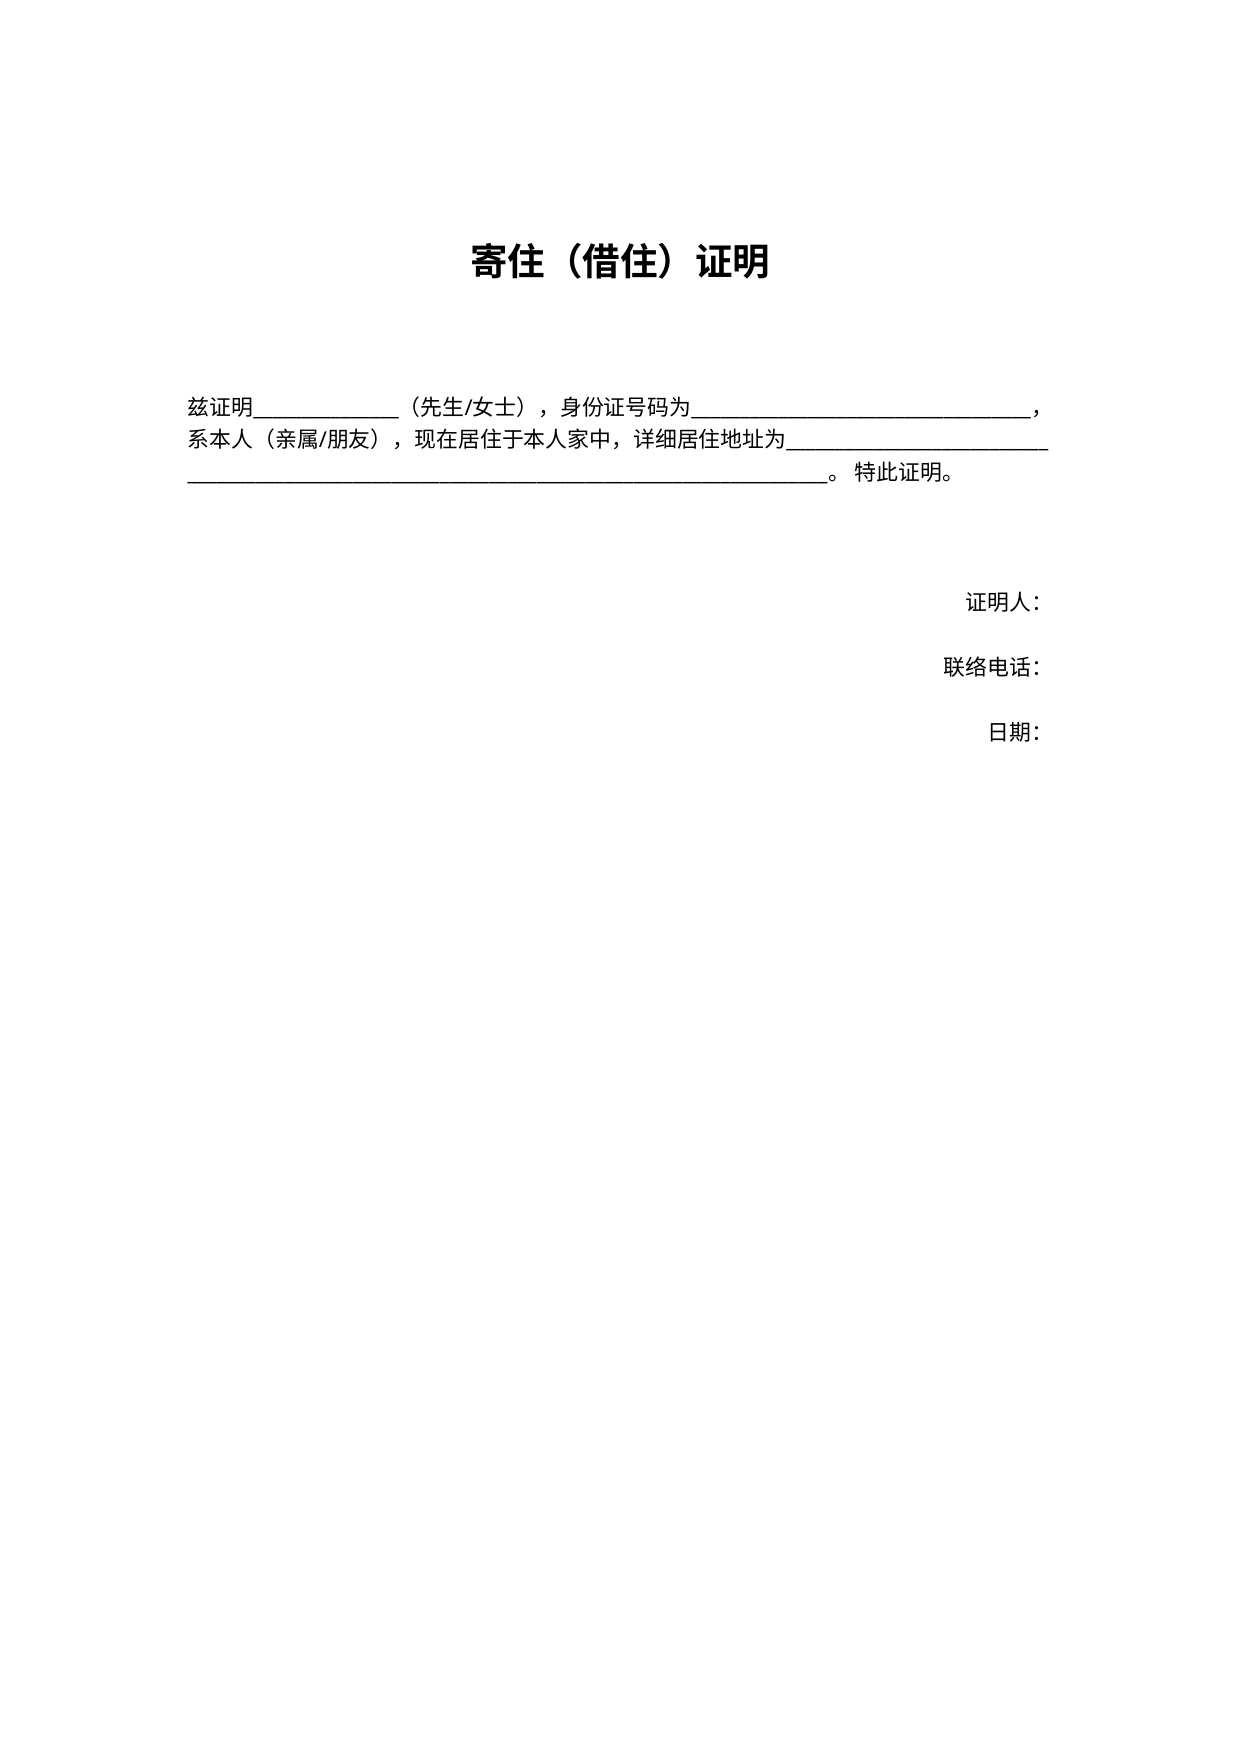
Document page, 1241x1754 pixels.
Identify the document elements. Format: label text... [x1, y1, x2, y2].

text 日期： [187, 714, 1053, 747]
text 证明人： [187, 584, 1053, 617]
text 兹证明_______________（先生/女士），身份证号码为___________________________________，系本人（亲属/朋友），现在居住于本人家中，详细居住地址为___________________________ __________________________________________________________________。 特此证明。 [187, 389, 1053, 487]
text 联络电话： [187, 649, 1053, 682]
text 寄住（借住）证明 [187, 227, 1053, 292]
